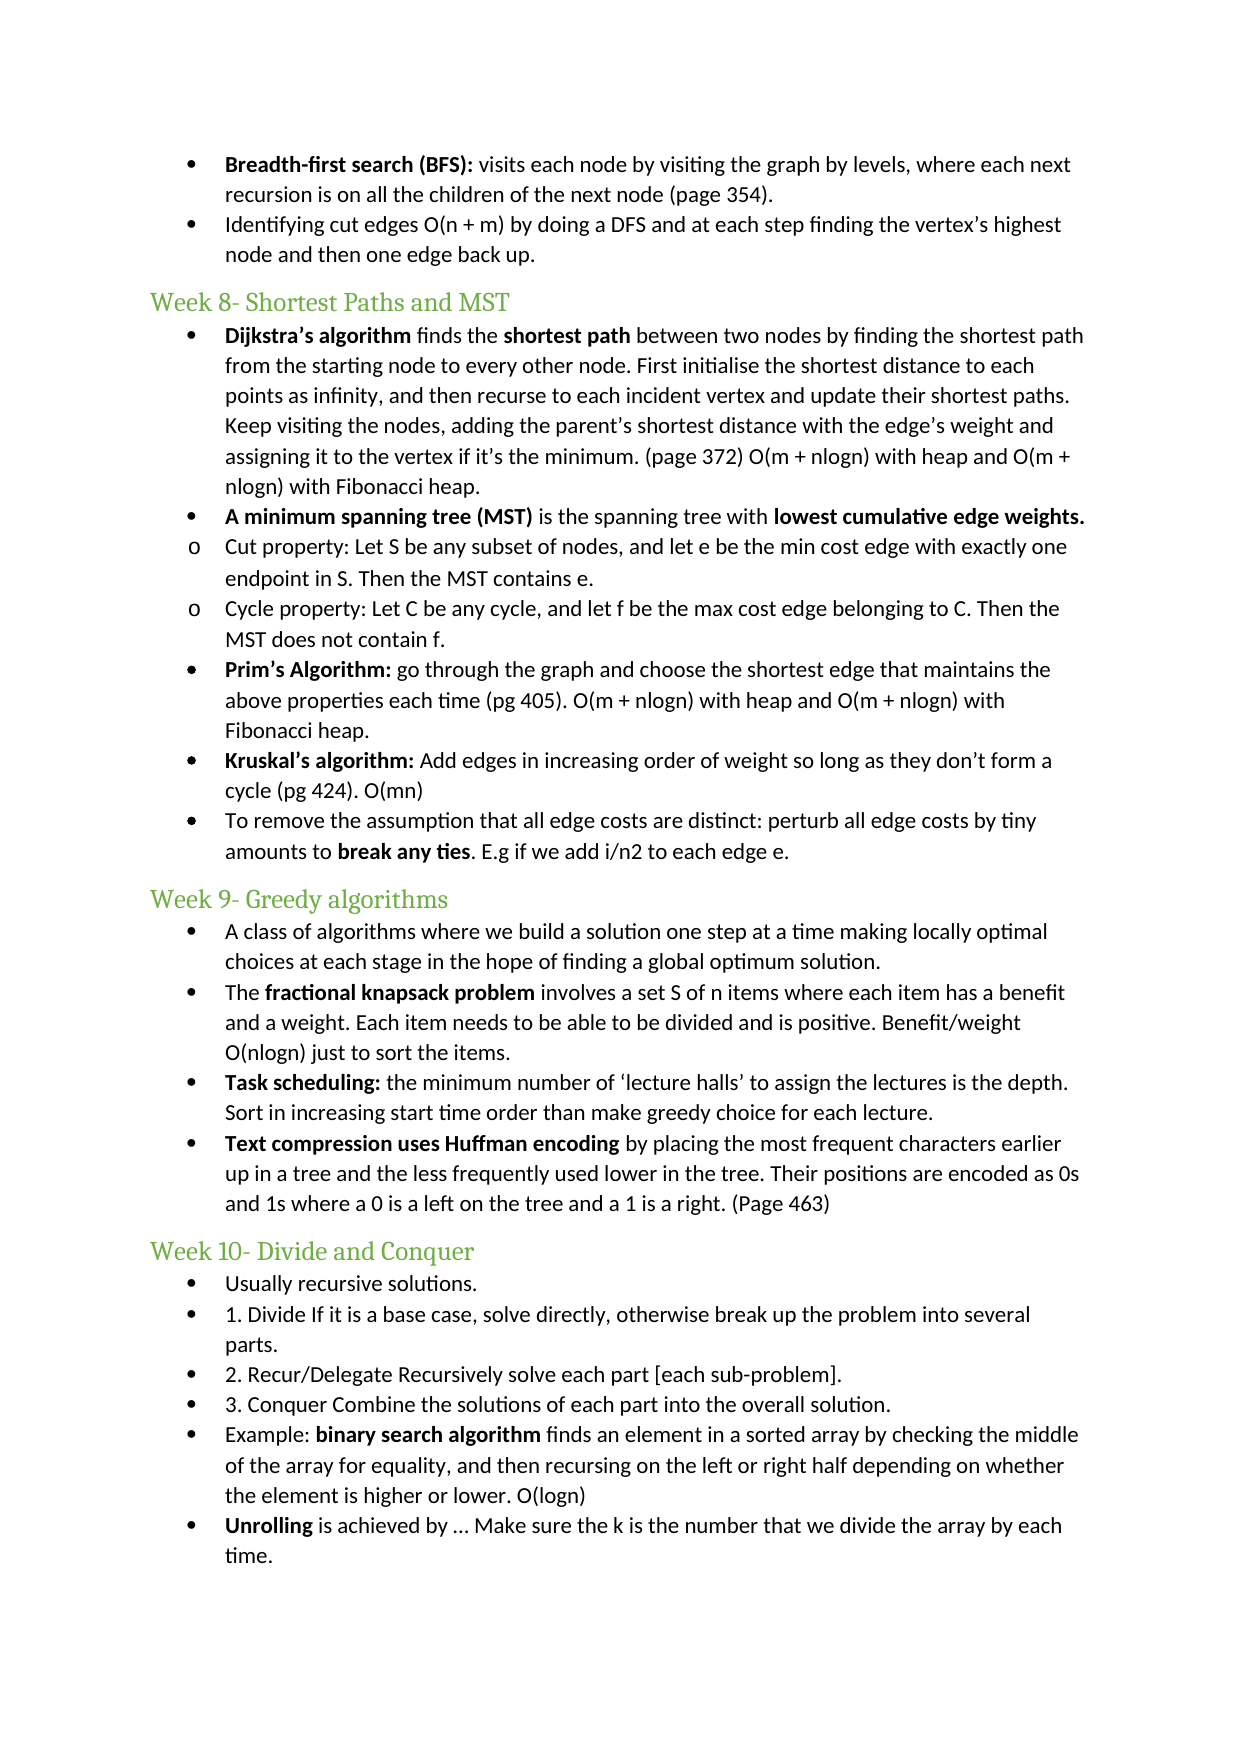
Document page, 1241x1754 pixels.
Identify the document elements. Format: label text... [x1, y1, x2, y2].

subtitle Week 9- Greedy algorithms [150, 884, 1090, 915]
list Cycle property: Let C be any cycle, and let f be the max cost edge belonging to C. Then the MST does not contain f. [187, 594, 1090, 653]
list A minimum spanning tree (MST) is the spanning tree with lowest cumulative edge weights. [187, 502, 1090, 530]
list 1. Divide If it is a base case, solve directly, otherwise break up the problem into several parts. [187, 1300, 1090, 1358]
list Identifying cut edges O(n + m) by doing a DFS and at each step finding the vertex’s highest node and then one edge back up. [187, 210, 1090, 269]
list Task scheduling: the minimum number of ‘lecture halls’ to assign the lectures is the depth. Sort in increasing start time order than make greedy choice for each lecture. [187, 1068, 1090, 1127]
list Cut property: Let S be any subset of nodes, and let e be the min cost edge with exactly one endpoint in S. Then the MST contains e. [187, 532, 1090, 592]
list Breadth-first search (BFS): visits each node by visiting the graph by levels, where each next recursion is on all the children of the next node (page 354). [187, 150, 1090, 208]
list The fractional knapsack problem involves a set S of n items where each item has a benefit and a weight. Each item needs to be able to be divided and is positive. Benefit/weight O(nlogn) just to sort the items. [187, 978, 1090, 1066]
list 2. Recur/Delegate Recursively solve each part [each sub-problem]. [187, 1360, 1090, 1388]
list Usually recursive solutions. [187, 1269, 1090, 1298]
subtitle Week 10- Divide and Conquer [150, 1236, 1090, 1267]
list Prim’s Algorithm: go through the graph and choose the shortest edge that maintains the above properties each time (pg 405). O(m + nlogn) with heap and O(m + nlogn) with Fibonacci heap. [187, 656, 1090, 744]
list Example: binary search algorithm finds an element in a sorted array by checking the middle of the array for equality, and then recursing on the left or right half depending on whether the element is higher or lower. O(logn) [187, 1421, 1090, 1509]
list Kruskal’s algorithm: Add edges in increasing order of weight so long as they don’t form a cycle (pg 424). O(mn) [187, 746, 1090, 804]
list To remove the assumption that all edge costs are distinct: perturb all edge costs by tiny amounts to break any ties. E.g if we add i/n2 to each edge e. [187, 807, 1090, 865]
subtitle Week 8- Shortest Paths and MST [150, 287, 1090, 319]
list Unrolling is achieved by … Make sure the k is the number that we divide the array by each time. [187, 1511, 1090, 1569]
list Text compression uses Huffman encoding by placing the most frequent characters earlier up in a tree and the less frequently used lower in the tree. Their positions are encoded as 0s and 1s where a 0 is a left on the tree and a 1 is a right. (Page 463) [187, 1129, 1090, 1217]
list A class of algorithms where we build a solution one step at a time making locally optimal choices at each stage in the hope of finding a global optimum solution. [187, 917, 1090, 976]
list 3. Conquer Combine the solutions of each part into the overall solution. [187, 1390, 1090, 1418]
list Dijkstra’s algorithm finds the shortest path between two nodes by finding the shortest path from the starting node to every other node. First initialise the shortest distance to each points as infinity, and then recurse to each incident vertex and update their shortest paths. Keep visiting the nodes, adding the parent’s shortest distance with the edge’s weight and assigning it to the vertex if it’s the minimum. (page 372) O(m + nlogn) with heap and O(m + nlogn) with Fibonacci heap. [187, 321, 1090, 500]
